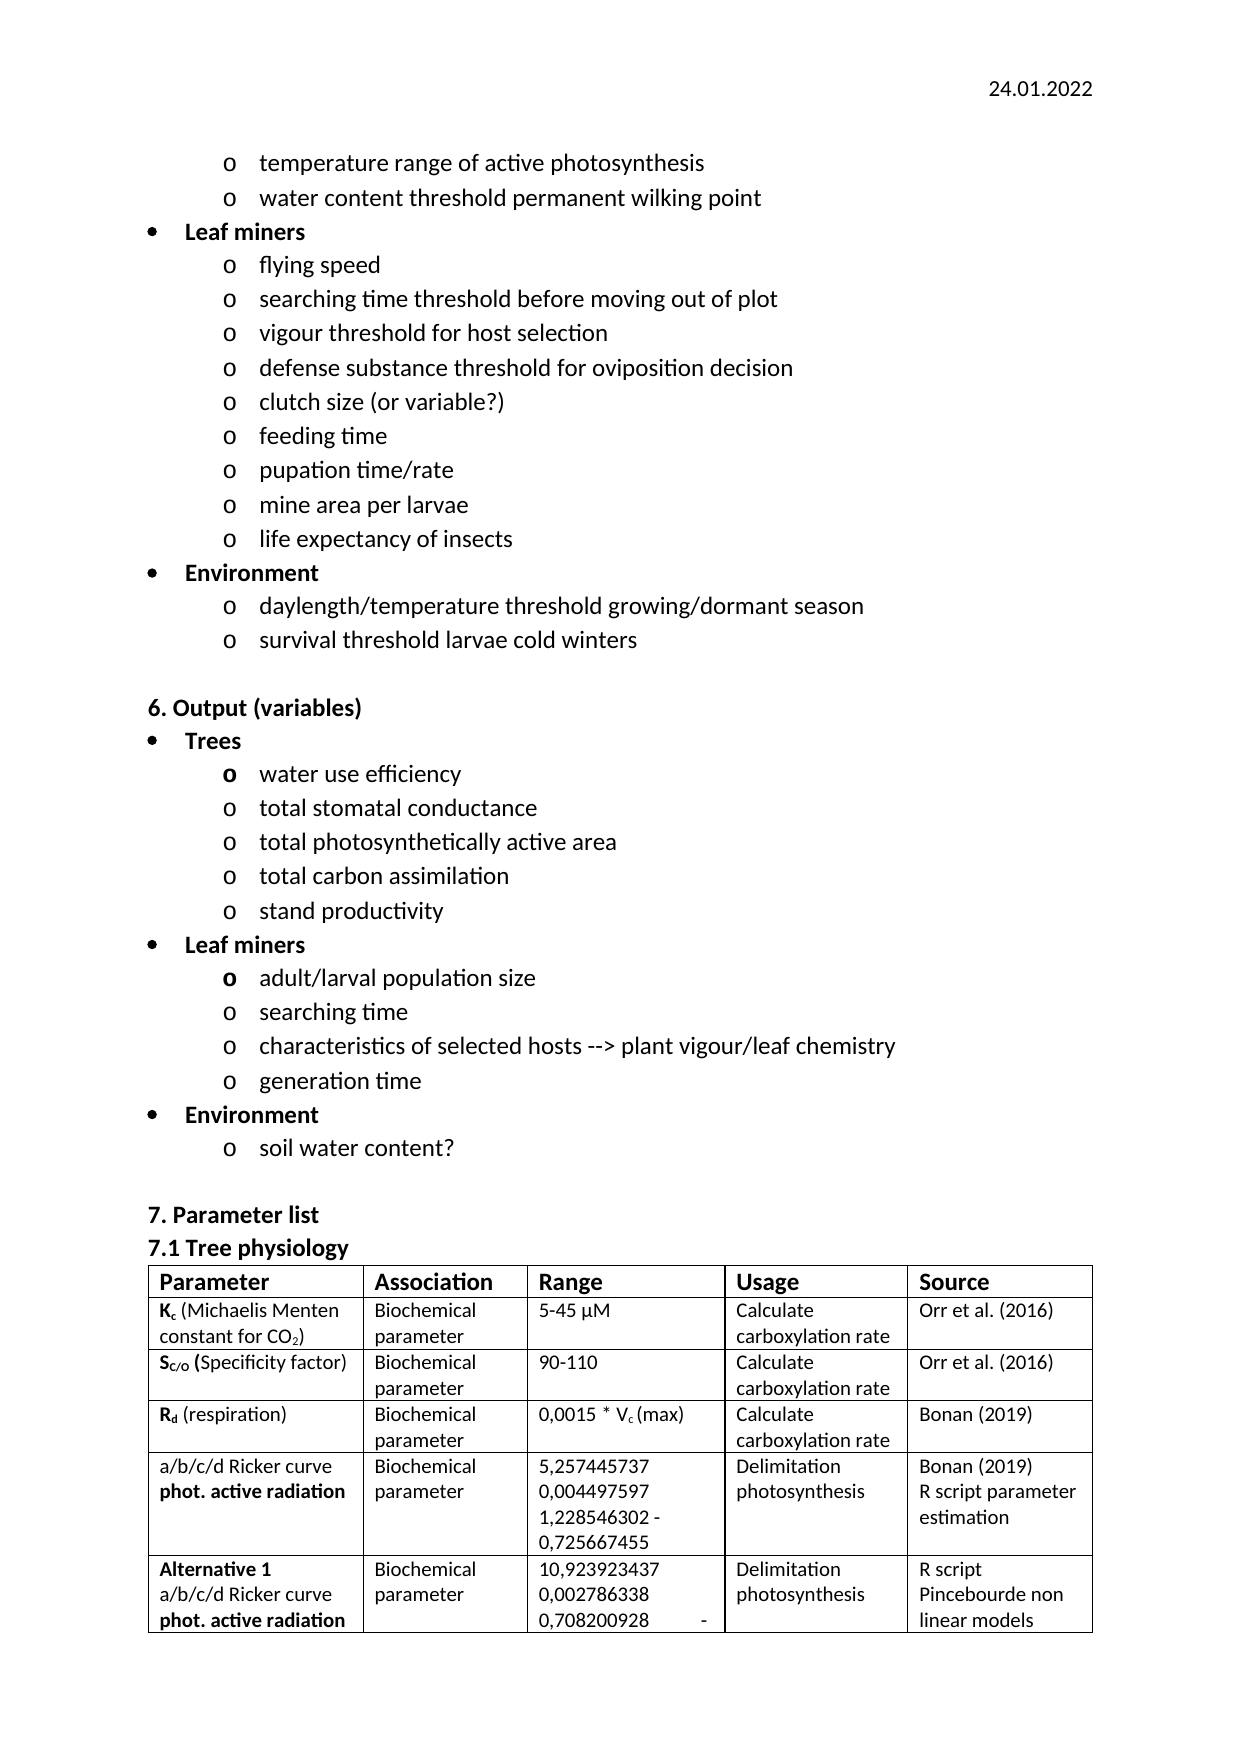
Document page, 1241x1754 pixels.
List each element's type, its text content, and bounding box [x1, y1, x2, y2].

table_header Association [364, 1266, 527, 1297]
table_header Source [908, 1266, 1092, 1297]
list characteristics of selected hosts --> plant vigour/leaf chemistry [222, 1031, 1018, 1062]
table_cell Orr et al. (2016) [908, 1298, 1092, 1348]
table_cell Biochemical parameter [364, 1350, 527, 1400]
list generation time [222, 1065, 1018, 1097]
table_cell Calculate carboxylation rate [726, 1401, 907, 1452]
table_cell a/b/c/d Ricker curve phot. active radiation [149, 1453, 363, 1555]
table_cell 5-45 µM [528, 1298, 724, 1348]
list vigour threshold for host selection [222, 318, 1018, 349]
list pupation time/rate [222, 455, 1018, 486]
list searching time [222, 996, 1018, 1028]
list adult/larval population size [222, 962, 1018, 994]
table_cell Biochemical parameter [364, 1401, 527, 1452]
text 7.1 Tree physiology [148, 1232, 1093, 1263]
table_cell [908, 1556, 1092, 1632]
list soil water content? [222, 1132, 1018, 1164]
list life expectancy of insects [222, 523, 1018, 555]
list total carbon assimilation [222, 861, 1018, 892]
list Leaf miners [148, 216, 1093, 247]
list temperature range of active photosynthesis [222, 148, 1018, 179]
list daylength/temperature threshold growing/dormant season [222, 590, 1018, 622]
table_cell 5,257445737 0,004497597 1,228546302 -0,725667455 [528, 1453, 724, 1555]
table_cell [149, 1556, 363, 1632]
list Environment [148, 1099, 1093, 1129]
list water use efficiency [222, 758, 1018, 789]
list total stomatal conductance [222, 792, 1018, 824]
table_cell Biochemical parameter [364, 1298, 527, 1348]
table_header Parameter [149, 1266, 363, 1297]
list survival threshold larvae cold winters [222, 625, 1018, 656]
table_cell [364, 1556, 527, 1632]
table_cell Delimitation photosynthesis [726, 1453, 907, 1555]
text 6. Output (variables) [148, 692, 1093, 722]
table_cell Bonan (2019) R script parameter estimation [908, 1453, 1092, 1555]
table_cell Rd (respiration) [149, 1401, 363, 1452]
list Leaf miners [148, 929, 1093, 959]
list mine area per larvae [222, 489, 1018, 521]
list water content threshold permanent wilking point [222, 182, 1018, 214]
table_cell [726, 1556, 907, 1632]
text 7. Parameter list [148, 1199, 1093, 1230]
table_header Range [528, 1266, 724, 1297]
list Trees [148, 725, 1093, 755]
list stand productivity [222, 895, 1018, 927]
table_cell SC/O (Specificity factor) [149, 1350, 363, 1400]
list total photosynthetically active area [222, 826, 1018, 858]
table_header Usage [726, 1266, 907, 1297]
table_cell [528, 1556, 724, 1632]
table_cell Orr et al. (2016) [908, 1350, 1092, 1400]
list Environment [148, 557, 1093, 588]
table_cell 90-110 [528, 1350, 724, 1400]
table_cell Calculate carboxylation rate [726, 1350, 907, 1400]
list clutch size (or variable?) [222, 386, 1018, 418]
list searching time threshold before moving out of plot [222, 283, 1018, 315]
table_cell Bonan (2019) [908, 1401, 1092, 1452]
table_cell Biochemical parameter [364, 1453, 527, 1555]
table_cell Calculate carboxylation rate [726, 1298, 907, 1348]
list defense substance threshold for oviposition decision [222, 352, 1018, 384]
table_cell Kc (Michaelis Menten constant for CO2) [149, 1298, 363, 1348]
list feeding time [222, 420, 1018, 452]
table_cell 0,0015 * Vc (max) [528, 1401, 724, 1452]
list flying speed [222, 249, 1018, 281]
